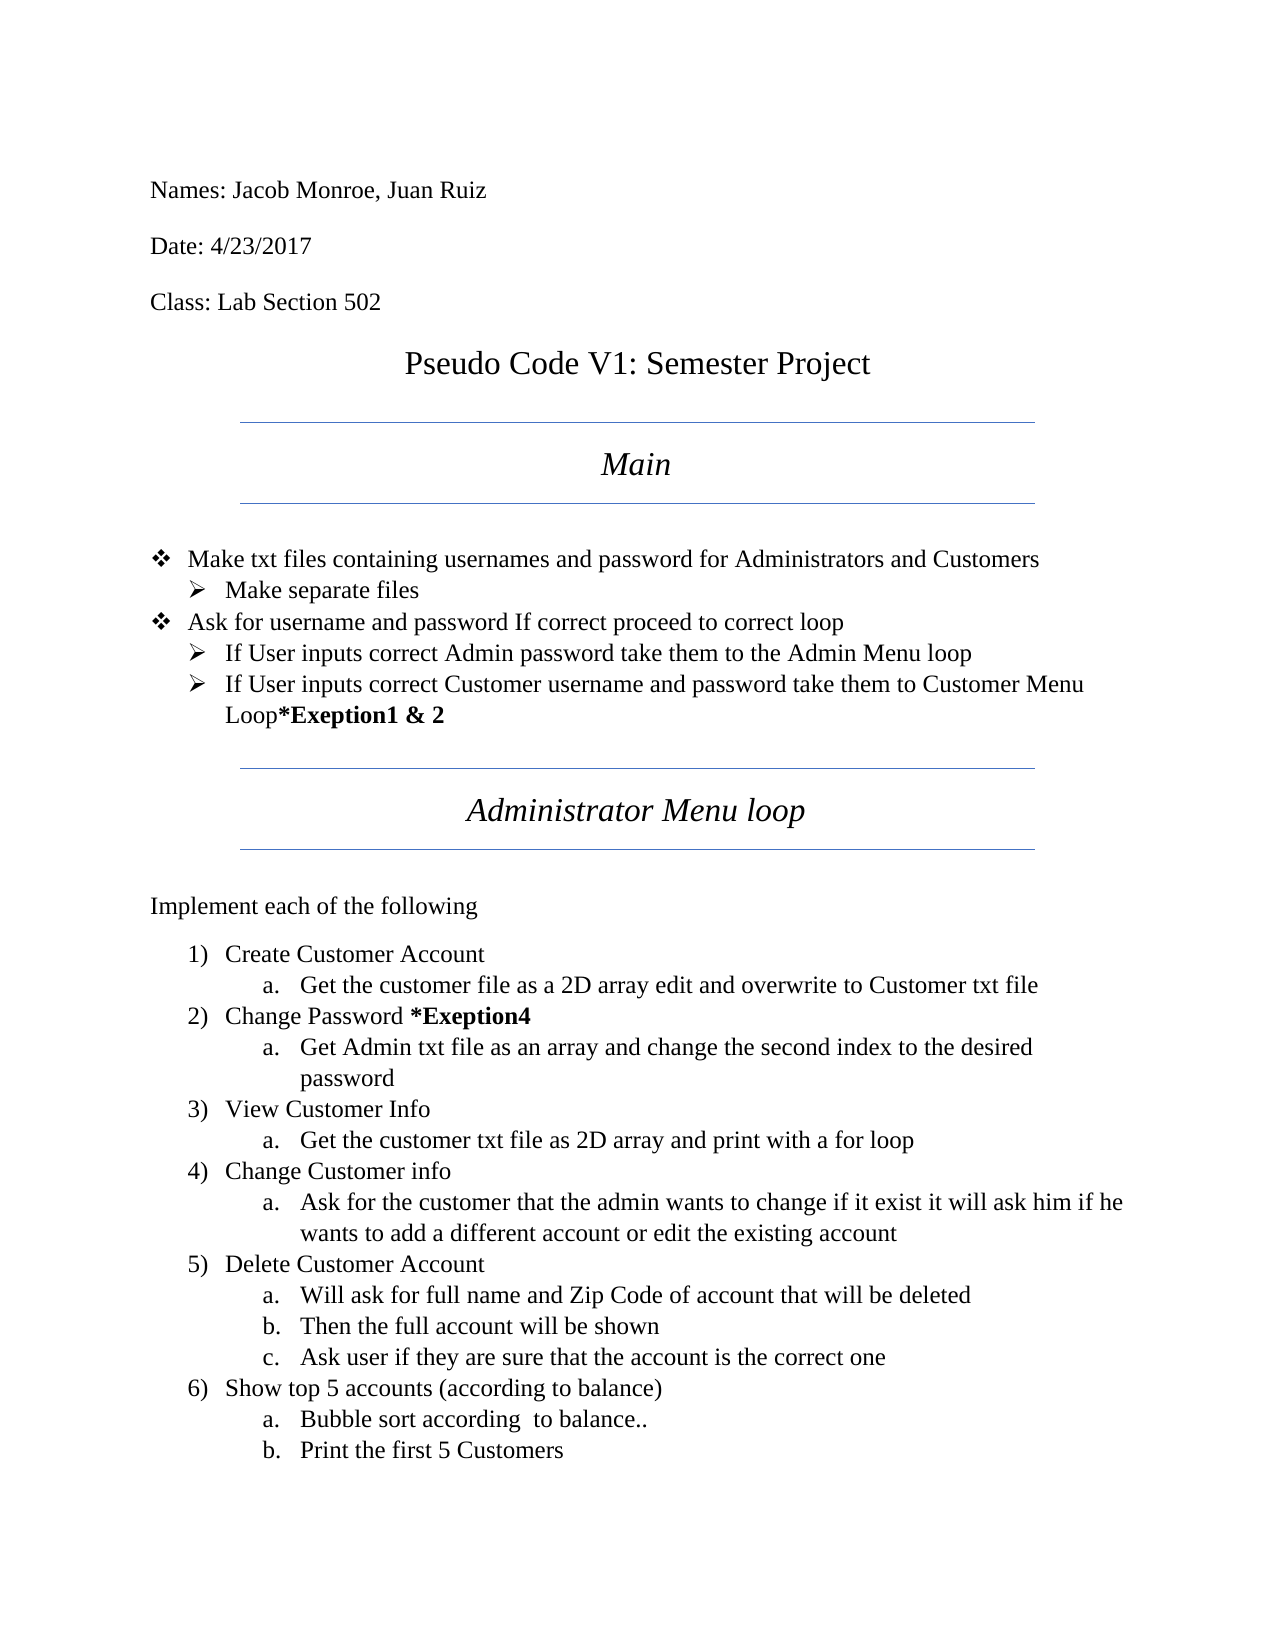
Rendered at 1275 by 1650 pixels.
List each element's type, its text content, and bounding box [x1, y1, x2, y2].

list If User inputs correct Admin password take them to the Admin Menu loop [187, 638, 1125, 666]
subtitle Pseudo Code V1: Semester Project [150, 343, 1125, 381]
list Ask for username and password If correct proceed to correct loop [150, 607, 1125, 635]
list Make separate files [187, 576, 1125, 604]
list Get Admin txt file as an array and change the second index to the desired password [262, 1032, 1125, 1092]
list Get the customer file as a 2D array edit and overwrite to Customer txt file [262, 970, 1125, 998]
list Will ask for full name and Zip Code of account that will be deleted [262, 1280, 1125, 1309]
text Main [240, 423, 1035, 503]
text Implement each of the following [150, 891, 1125, 920]
list If User inputs correct Customer username and password take them to Customer Menu Loop*Exeption1 & 2 [187, 669, 1125, 728]
subtitle Class: Lab Section 502 [150, 287, 1125, 316]
list Make txt files containing usernames and password for Administrators and Customers [150, 544, 1125, 573]
subtitle Date: 4/23/2017 [150, 231, 1125, 260]
list Bubble sort according to balance.. [262, 1404, 1125, 1433]
list Get the customer txt file as 2D array and print with a for loop [262, 1125, 1125, 1154]
list Create Customer Account [187, 939, 1125, 967]
list Ask user if they are sure that the account is the correct one [262, 1342, 1125, 1371]
list Delete Customer Account [187, 1249, 1125, 1278]
list Print the first 5 Customers [262, 1435, 1125, 1464]
list Change Customer info [187, 1156, 1125, 1185]
list View Customer Info [187, 1094, 1125, 1123]
list Then the full account will be shown [262, 1311, 1125, 1340]
list Show top 5 accounts (according to balance) [187, 1373, 1125, 1402]
list Ask for the customer that the admin wants to change if it exist it will ask him if he wants to add a different account or edit the existing account [262, 1187, 1125, 1247]
subtitle Names: Jacob Monroe, Juan Ruiz [150, 175, 1125, 204]
text Administrator Menu loop [240, 769, 1035, 849]
list Change Password *Exeption4 [187, 1001, 1125, 1029]
